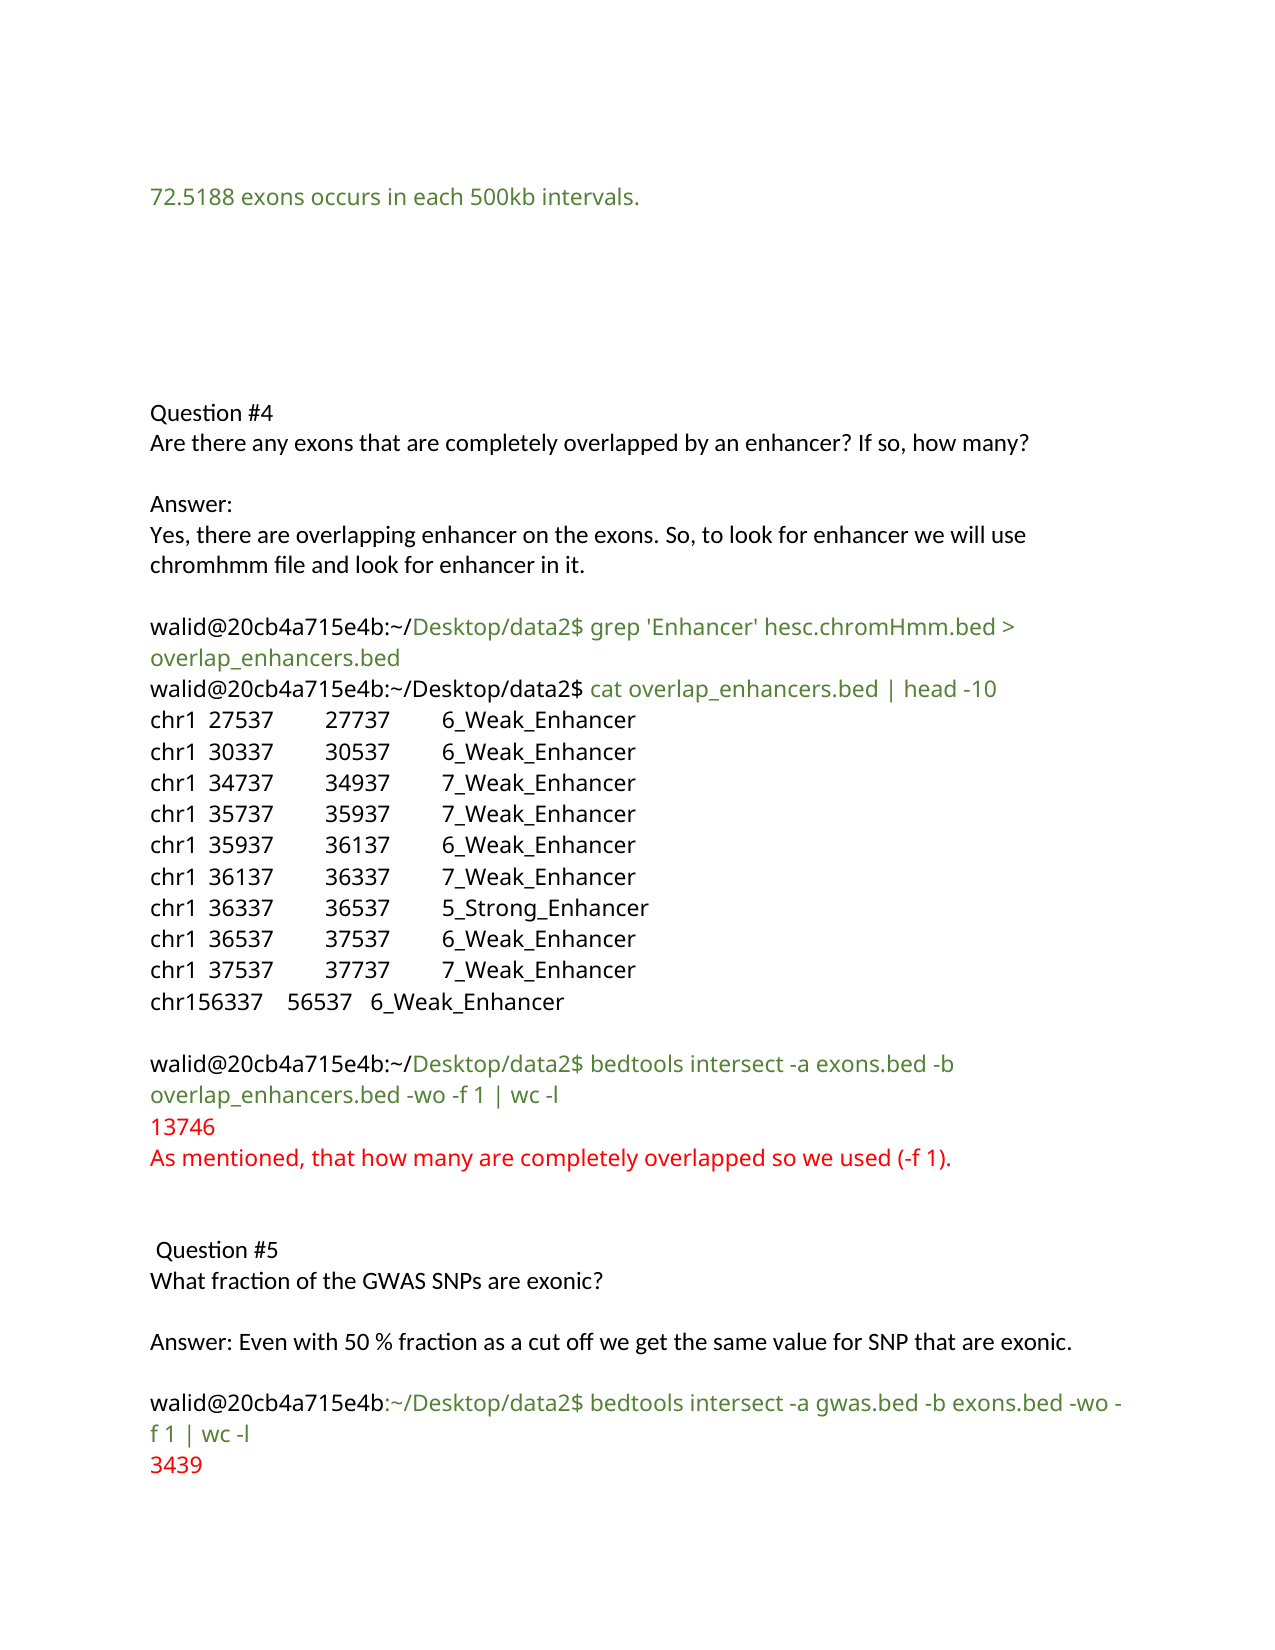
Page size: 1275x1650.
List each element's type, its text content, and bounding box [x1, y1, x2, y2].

text chr1 35937 36137 6_Weak_Enhancer [150, 829, 1125, 861]
text What fraction of the GWAS SNPs are exonic? [150, 1265, 1125, 1295]
text walid@20cb4a715e4b:~/Desktop/data2$ grep 'Enhancer' hesc.chromHmm.bed > overlap_enhancers.bed [150, 611, 1125, 673]
text chr1 27537 27737 6_Weak_Enhancer [150, 704, 1125, 736]
text walid@20cb4a715e4b:~/Desktop/data2$ bedtools intersect -a exons.bed -b overlap_enhancers.bed -wo -f 1 | wc -l [150, 1048, 1125, 1111]
text Yes, there are overlapping enhancer on the exons. So, to look for enhancer we will use chromhmm file and look for enhancer in it. [150, 519, 1125, 580]
text chr1 36537 37537 6_Weak_Enhancer [150, 923, 1125, 954]
text 13746 [150, 1111, 1125, 1142]
text Are there any exons that are completely overlapped by an enhancer? If so, how many? [150, 428, 1125, 458]
text 3439 [150, 1449, 1125, 1481]
text Question #5 [150, 1234, 1125, 1265]
text chr1 30337 30537 6_Weak_Enhancer [150, 736, 1125, 767]
text chr1 37537 37737 7_Weak_Enhancer [150, 954, 1125, 986]
text walid@20cb4a715e4b:~/Desktop/data2$ cat overlap_enhancers.bed | head -10 [150, 673, 1125, 704]
text Question #4 [150, 397, 1125, 428]
text As mentioned, that how many are completely overlapped so we used (-f 1). [150, 1142, 1125, 1173]
text chr156337 56537 6_Weak_Enhancer [150, 986, 1125, 1017]
text 72.5188 exons occurs in each 500kb intervals. [150, 181, 1125, 212]
text walid@20cb4a715e4b:~/Desktop/data2$ bedtools intersect -a gwas.bed -b exons.bed -wo -f 1 | wc -l [150, 1387, 1125, 1449]
text chr1 35737 35937 7_Weak_Enhancer [150, 798, 1125, 829]
text Answer: Even with 50 % fraction as a cut off we get the same value for SNP that are exonic. [150, 1326, 1125, 1356]
text Answer: [150, 489, 1125, 519]
text chr1 34737 34937 7_Weak_Enhancer [150, 767, 1125, 798]
text chr1 36337 36537 5_Strong_Enhancer [150, 892, 1125, 923]
text chr1 36137 36337 7_Weak_Enhancer [150, 861, 1125, 892]
